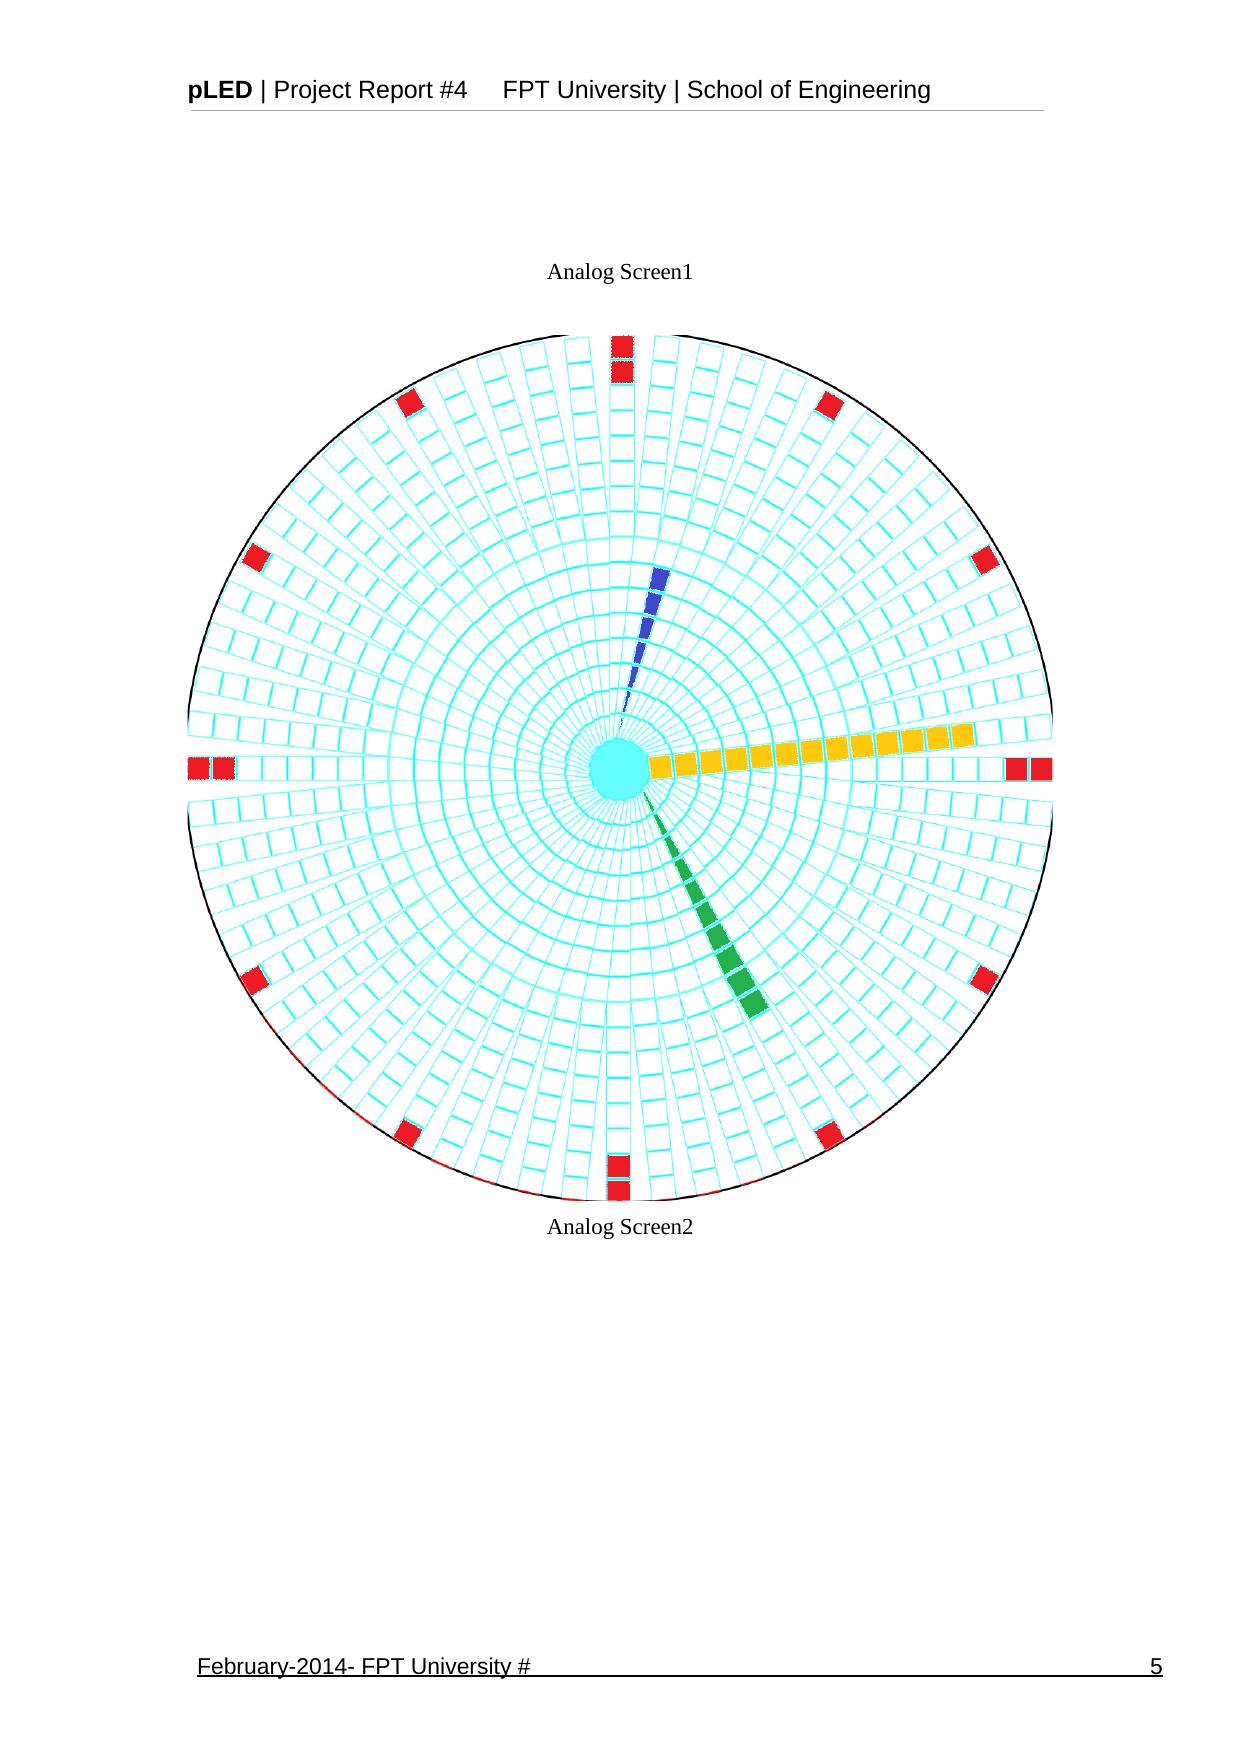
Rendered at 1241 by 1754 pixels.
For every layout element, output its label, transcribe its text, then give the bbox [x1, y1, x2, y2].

text Analog Screen1 [187, 258, 1053, 284]
text Analog Screen2 [187, 1213, 1053, 1239]
picture [187, 335, 1053, 1201]
